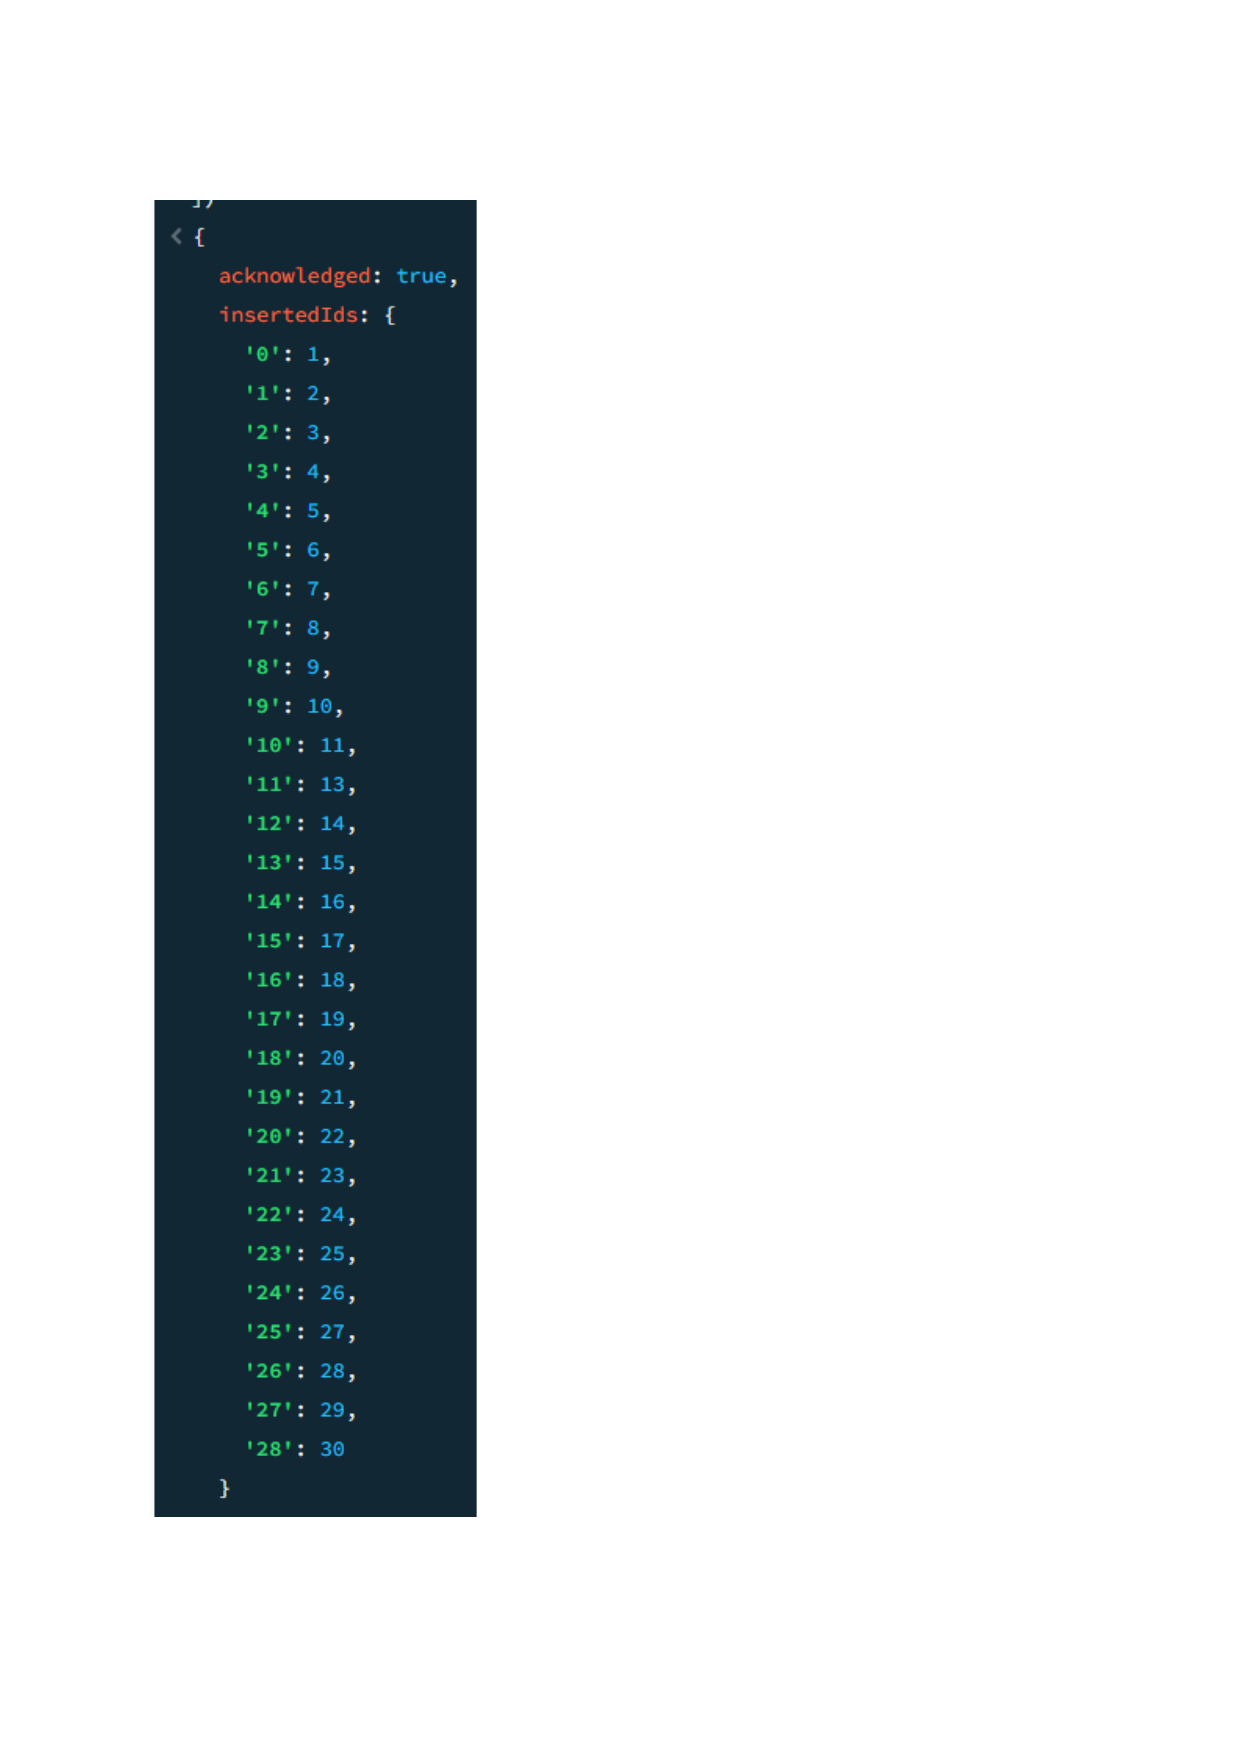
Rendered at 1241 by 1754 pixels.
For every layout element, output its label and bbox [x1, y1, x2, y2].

picture [150, 200, 477, 1517]
